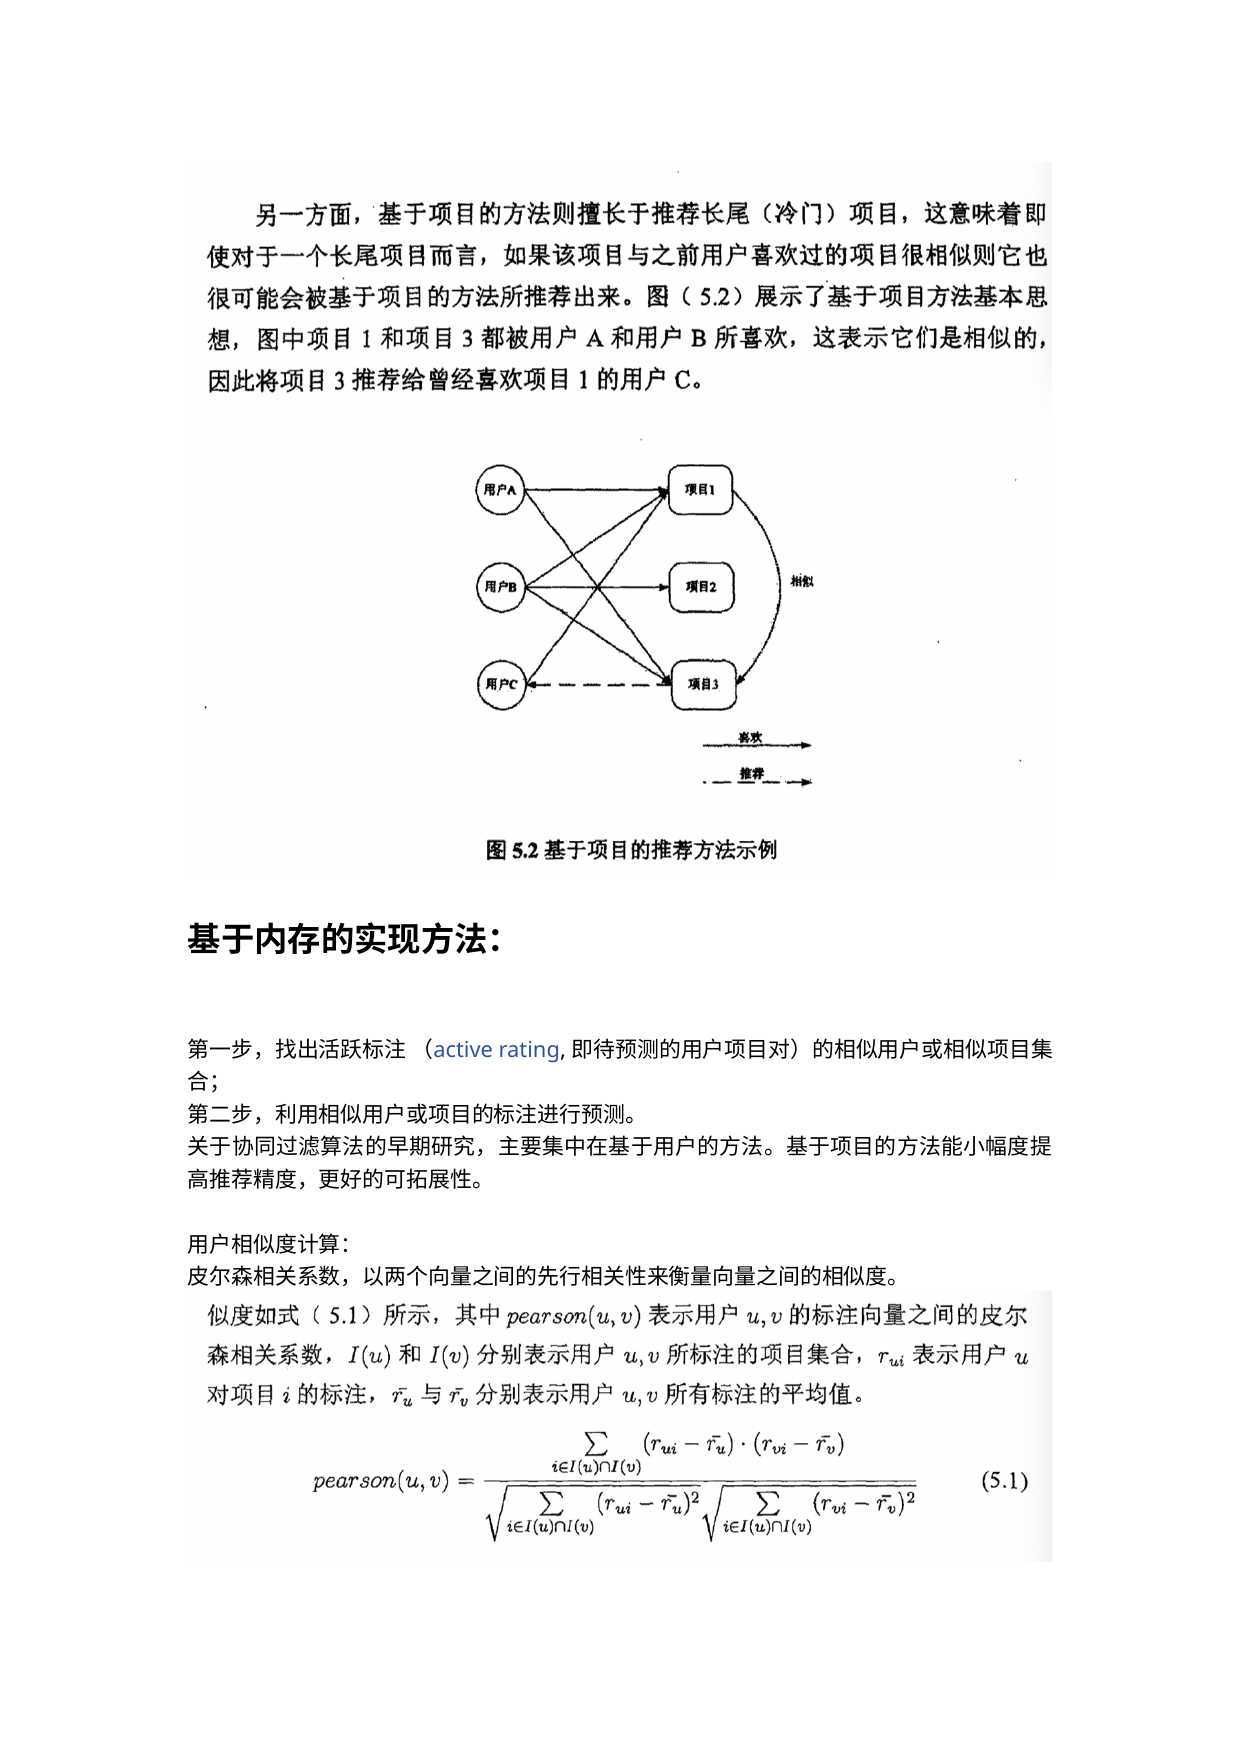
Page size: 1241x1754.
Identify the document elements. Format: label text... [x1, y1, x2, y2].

text 关于协同过滤算法的早期研究，主要集中在基于用户的方法。基于项目的方法能小幅度提高推荐精度，更好的可拓展性。 [187, 1129, 1053, 1194]
picture [187, 1291, 1053, 1562]
text 第二步，利用相似用户或项目的标注进行预测。 [187, 1096, 1053, 1129]
text 第一步，找出活跃标注 （active rating, 即待预测的用户项目对）的相似用户或相似项目集合； [187, 1031, 1053, 1096]
text 用户相似度计算： [187, 1226, 1053, 1259]
text 皮尔森相关系数，以两个向量之间的先行相关性来衡量向量之间的相似度。 [187, 1259, 1053, 1291]
picture [187, 162, 1053, 876]
subtitle 基于内存的实现方法： [187, 904, 1053, 969]
